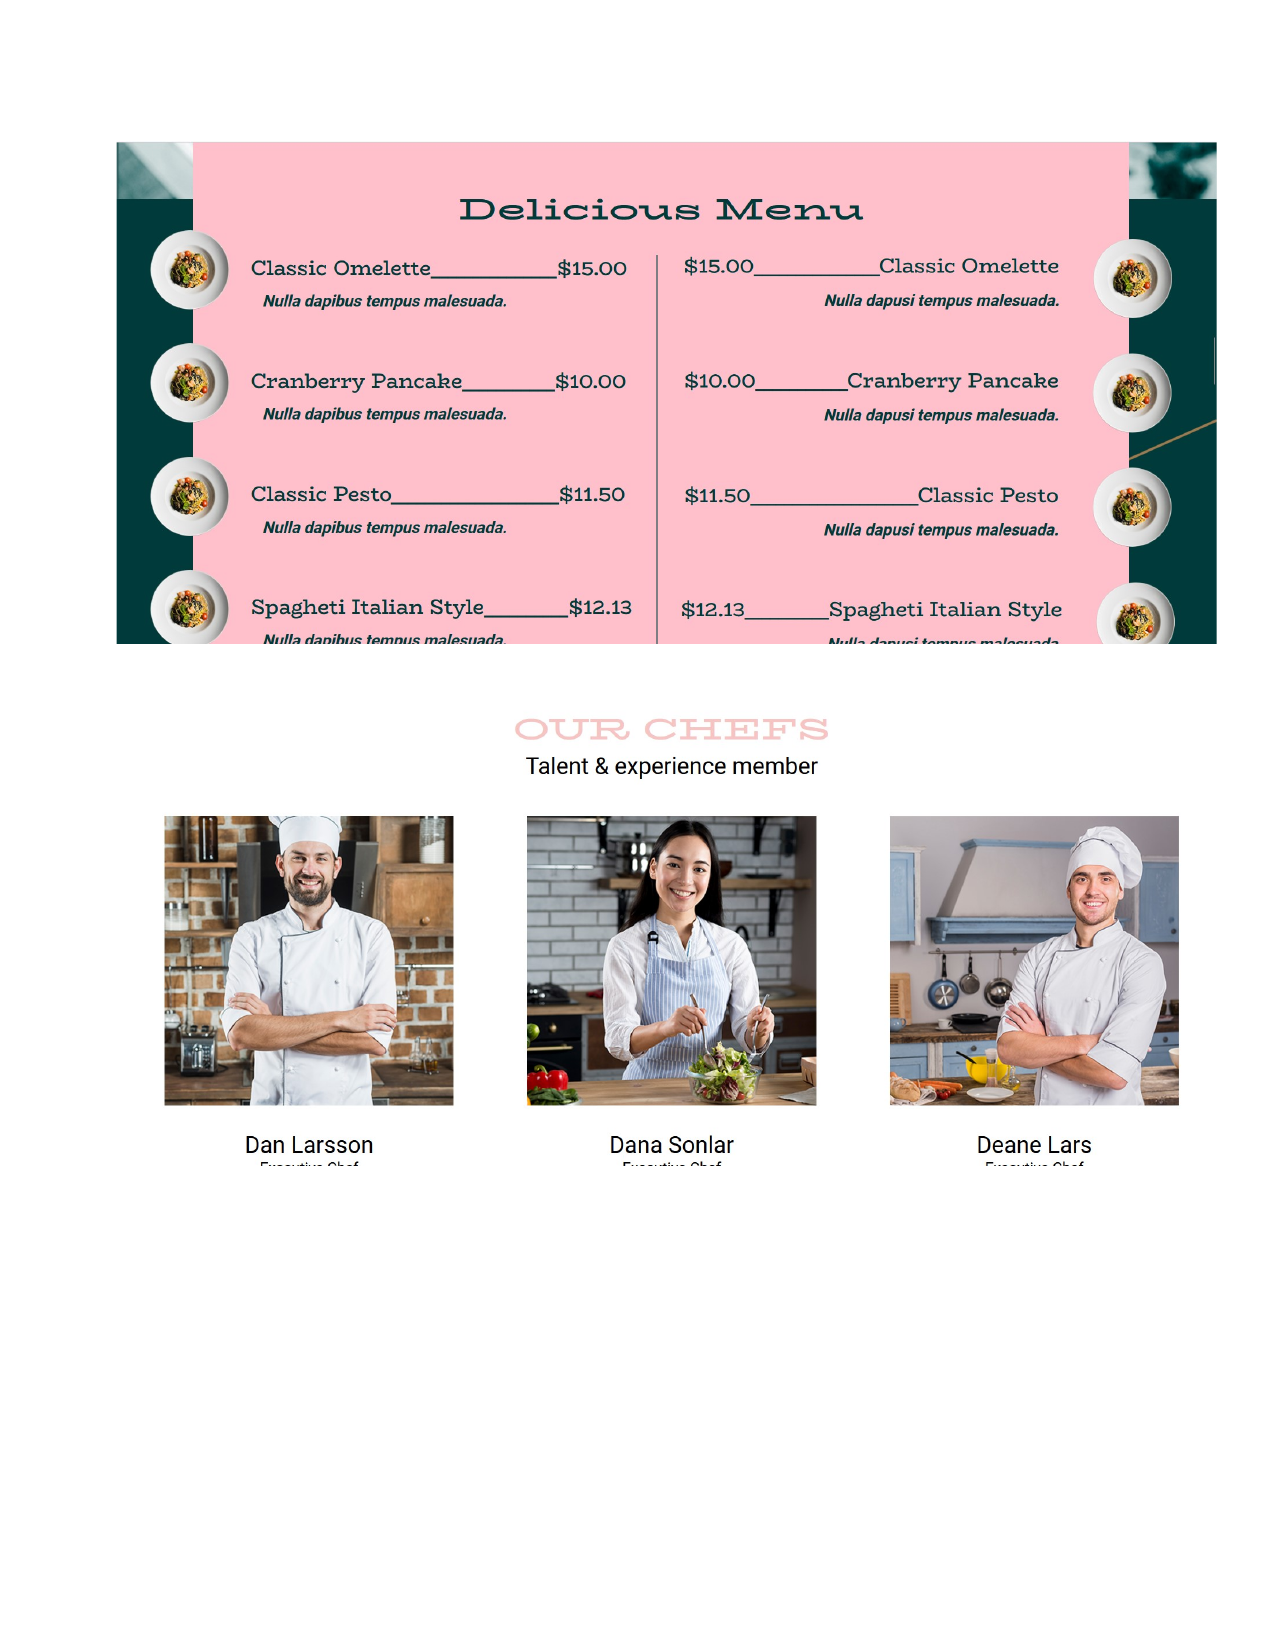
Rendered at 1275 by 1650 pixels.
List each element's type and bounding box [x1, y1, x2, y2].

picture [116, 673, 1217, 1166]
picture [116, 141, 1217, 644]
